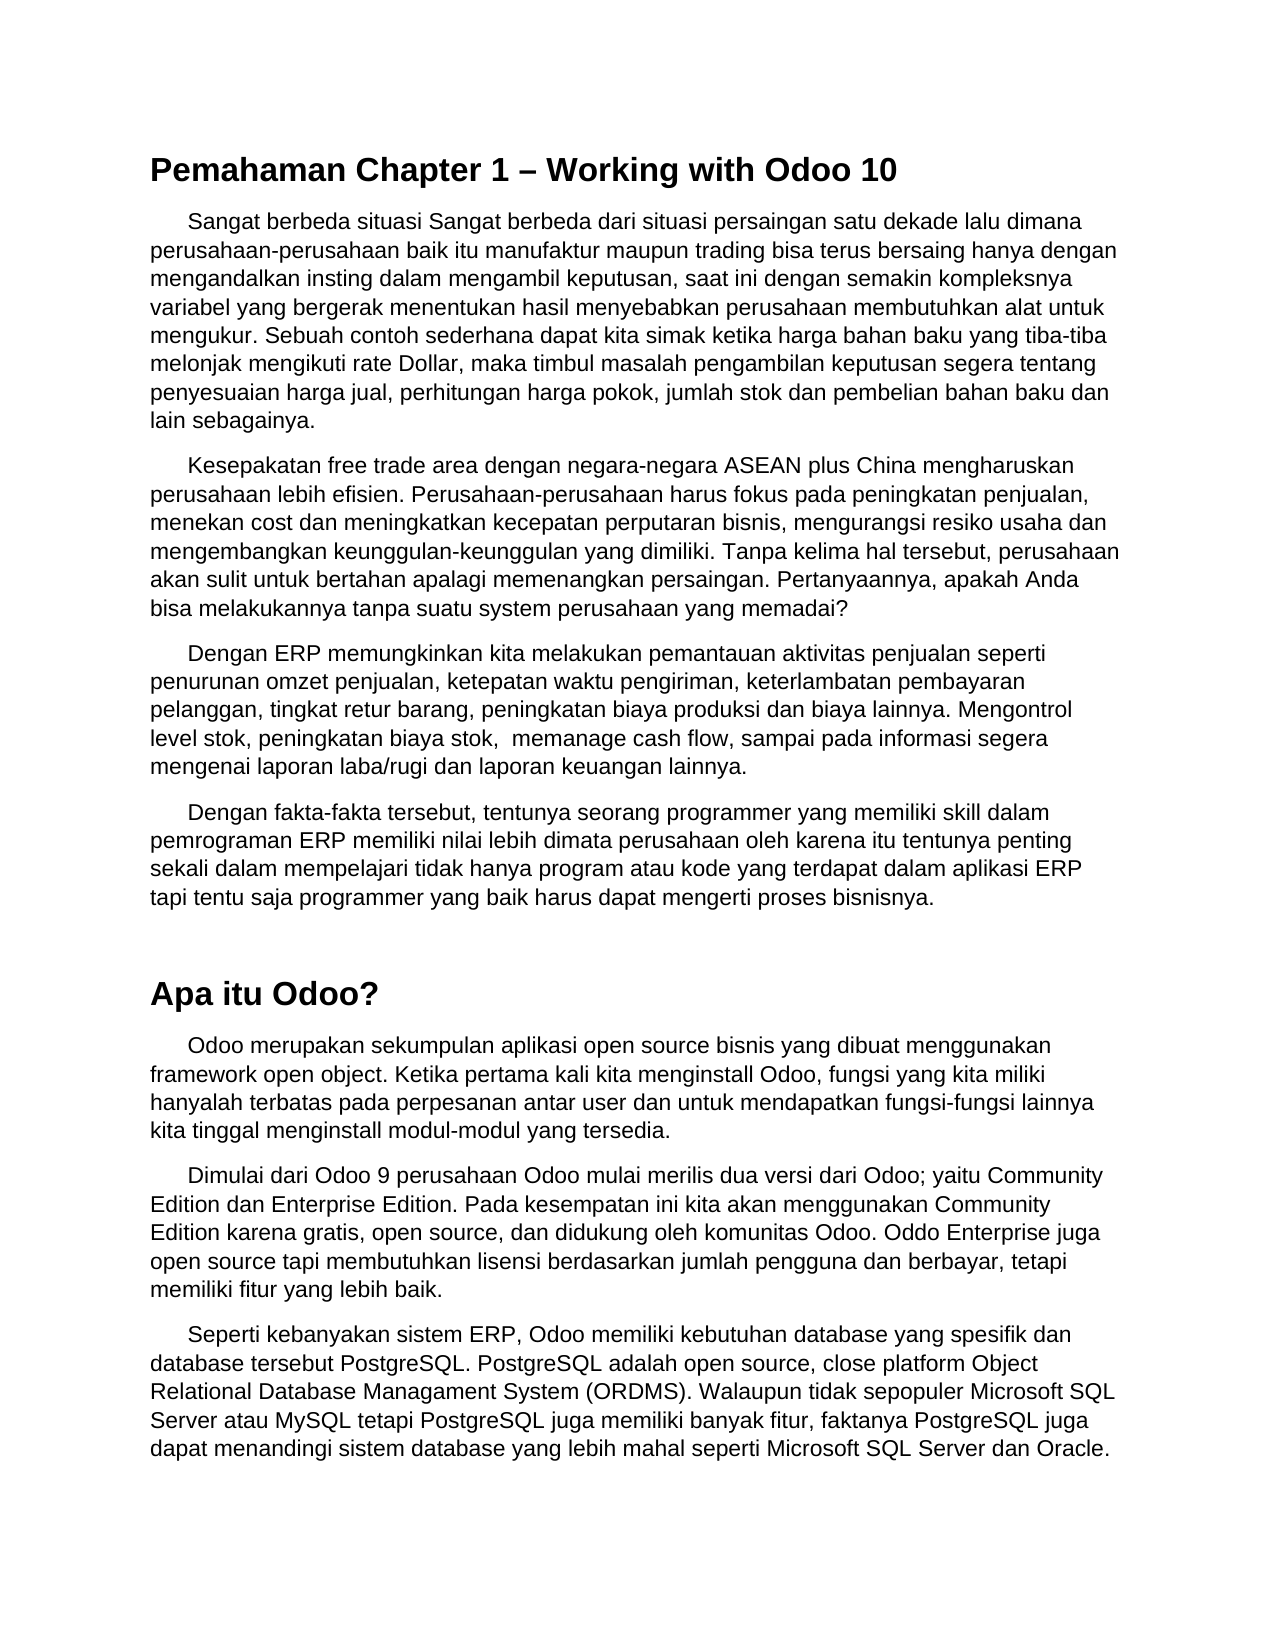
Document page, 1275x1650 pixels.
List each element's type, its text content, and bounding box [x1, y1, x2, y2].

text Odoo merupakan sekumpulan aplikasi open source bisnis yang dibuat menggunakan framework open object. Ketika pertama kali kita menginstall Odoo, fungsi yang kita miliki hanyalah terbatas pada perpesanan antar user dan untuk mendapatkan fungsi-fungsi lainnya kita tinggal menginstall modul-modul yang tersedia. [150, 1032, 1125, 1144]
text Dengan fakta-fakta tersebut, tentunya seorang programmer yang memiliki skill dalam pemrograman ERP memiliki nilai lebih dimata perusahaan oleh karena itu tentunya penting sekali dalam mempelajari tidak hanya program atau kode yang terdapat dalam aplikasi ERP tapi tentu saja programmer yang baik harus dapat mengerti proses bisnisnya. [150, 798, 1125, 910]
text Apa itu Odoo? [150, 974, 1125, 1012]
text Dimulai dari Odoo 9 perusahaan Odoo mulai merilis dua versi dari Odoo; yaitu Community Edition dan Enterprise Edition. Pada kesempatan ini kita akan menggunakan Community Edition karena gratis, open source, dan didukung oleh komunitas Odoo. Oddo Enterprise juga open source tapi membutuhkan lisensi berdasarkan jumlah pengguna dan berbayar, tetapi memiliki fitur yang lebih baik. [150, 1162, 1125, 1303]
text Sangat berbeda situasi Sangat berbeda dari situasi persaingan satu dekade lalu dimana perusahaan-perusahaan baik itu manufaktur maupun trading bisa terus bersaing hanya dengan mengandalkan insting dalam mengambil keputusan, saat ini dengan semakin kompleksnya variabel yang bergerak menentukan hasil menyebabkan perusahaan membutuhkan alat untuk mengukur. Sebuah contoh sederhana dapat kita simak ketika harga bahan baku yang tiba-tiba melonjak mengikuti rate Dollar, maka timbul masalah pengambilan keputusan segera tentang penyesuaian harga jual, perhitungan harga pokok, jumlah stok dan pembelian bahan baku dan lain sebagainya. [150, 208, 1125, 433]
text Dengan ERP memungkinkan kita melakukan pemantauan aktivitas penjualan seperti penurunan omzet penjualan, ketepatan waktu pengiriman, keterlambatan pembayaran pelanggan, tingkat retur barang, peningkatan biaya produksi dan biaya lainnya. Mengontrol level stok, peningkatan biaya stok, memanage cash flow, sampai pada informasi segera mengenai laporan laba/rugi dan laporan keuangan lainnya. [150, 639, 1125, 780]
text Seperti kebanyakan sistem ERP, Odoo memiliki kebutuhan database yang spesifik dan database tersebut PostgreSQL. PostgreSQL adalah open source, close platform Object Relational Database Managament System (ORDMS). Walaupun tidak sepopuler Microsoft SQL Server atau MySQL tetapi PostgreSQL juga memiliki banyak fitur, faktanya PostgreSQL juga dapat menandingi sistem database yang lebih mahal seperti Microsoft SQL Server dan Oracle. [150, 1321, 1125, 1461]
text Pemahaman Chapter 1 – Working with Odoo 10 [150, 150, 1125, 188]
text Kesepakatan free trade area dengan negara-negara ASEAN plus China mengharuskan perusahaan lebih efisien. Perusahaan-perusahaan harus fokus pada peningkatan penjualan, menekan cost dan meningkatkan kecepatan perputaran bisnis, mengurangsi resiko usaha dan mengembangkan keunggulan-keunggulan yang dimiliki. Tanpa kelima hal tersebut, perusahaan akan sulit untuk bertahan apalagi memenangkan persaingan. Pertanyaannya, apakah Anda bisa melakukannya tanpa suatu system perusahaan yang memadai? [150, 452, 1125, 621]
